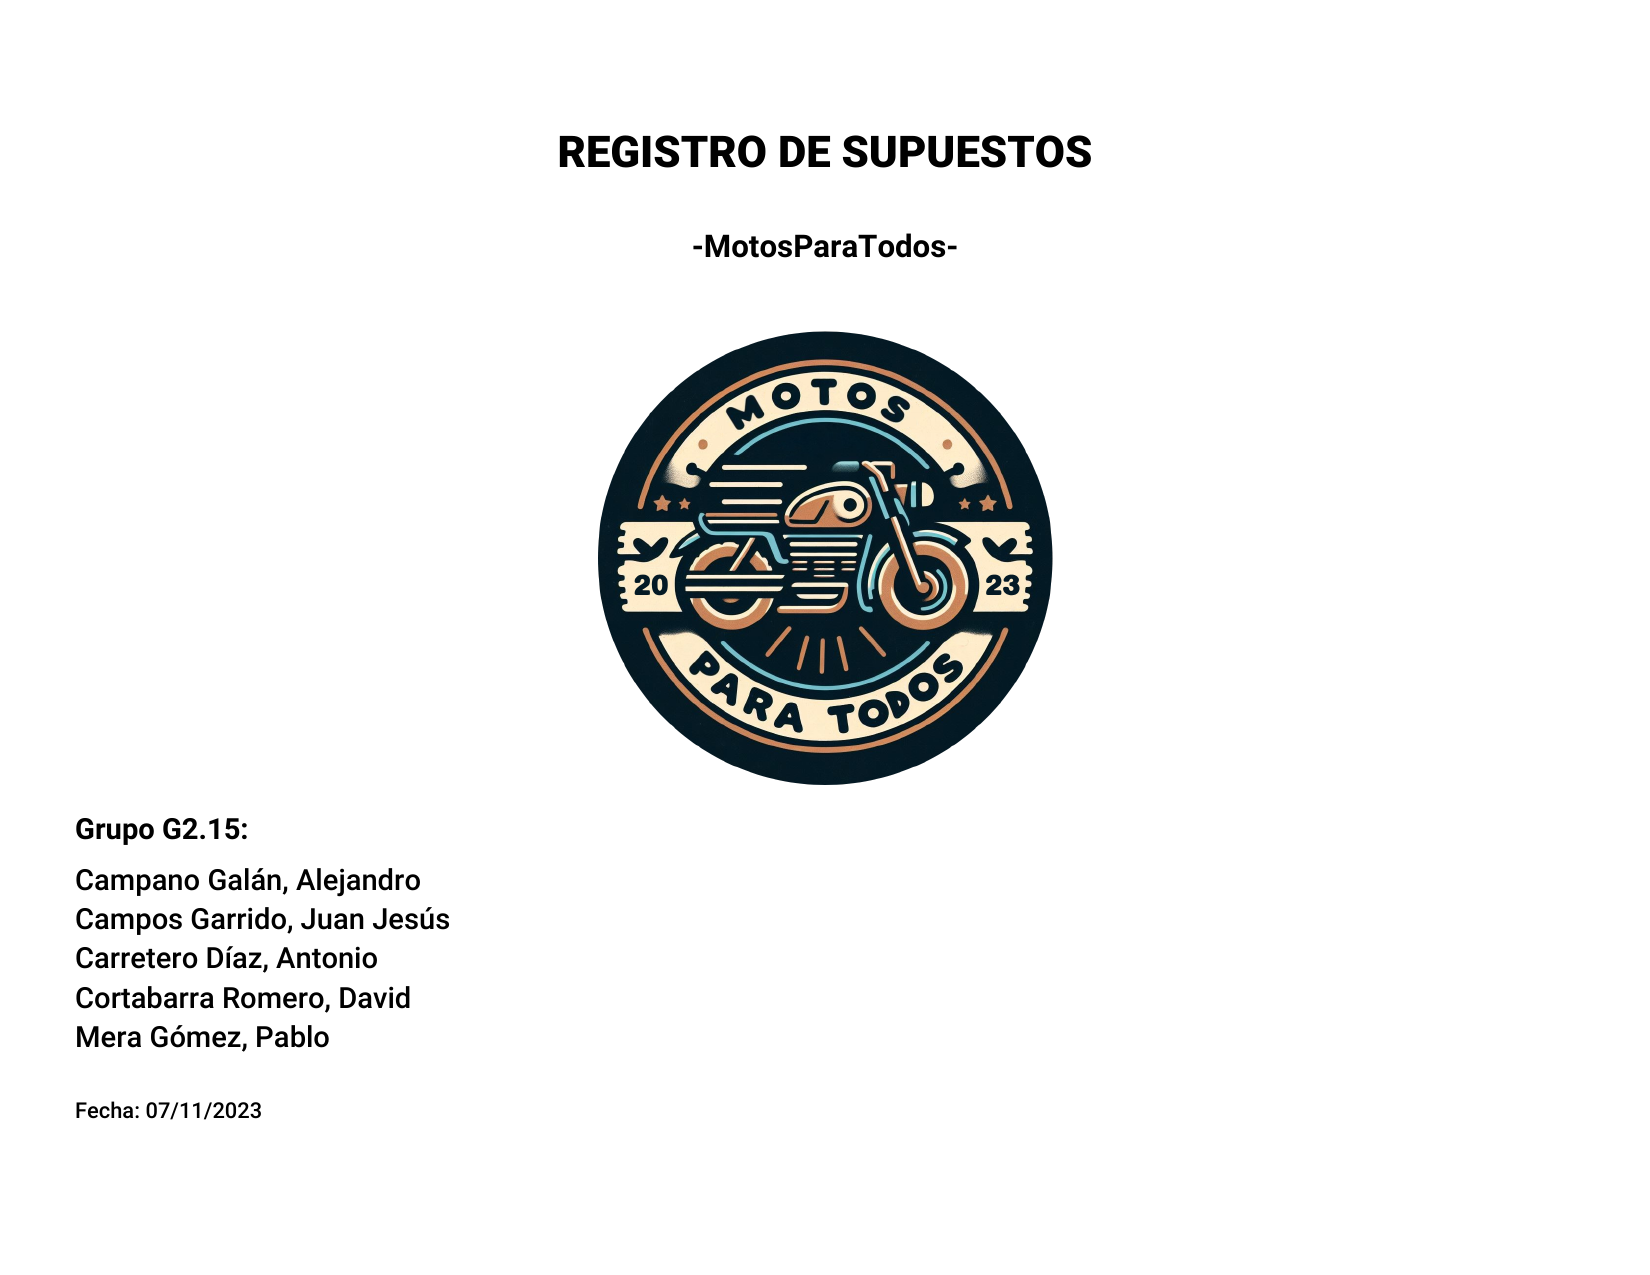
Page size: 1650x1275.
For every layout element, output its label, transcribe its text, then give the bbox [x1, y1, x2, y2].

text Campano Galán, Alejandro [75, 863, 1575, 897]
subtitle -MotosParaTodos- [75, 228, 1575, 265]
text Grupo G2.15: [75, 812, 1575, 846]
text Carretero Díaz, Antonio [75, 942, 1575, 976]
picture [574, 308, 1076, 808]
text Cortabarra Romero, David [75, 981, 1575, 1015]
title REGISTRO DE SUPUESTOS [75, 126, 1575, 178]
text Mera Gómez, Pablo [75, 1020, 1575, 1054]
text Campos Garrido, Juan Jesús [75, 903, 1575, 937]
text Fecha: 07/11/2023 [75, 1098, 1575, 1124]
